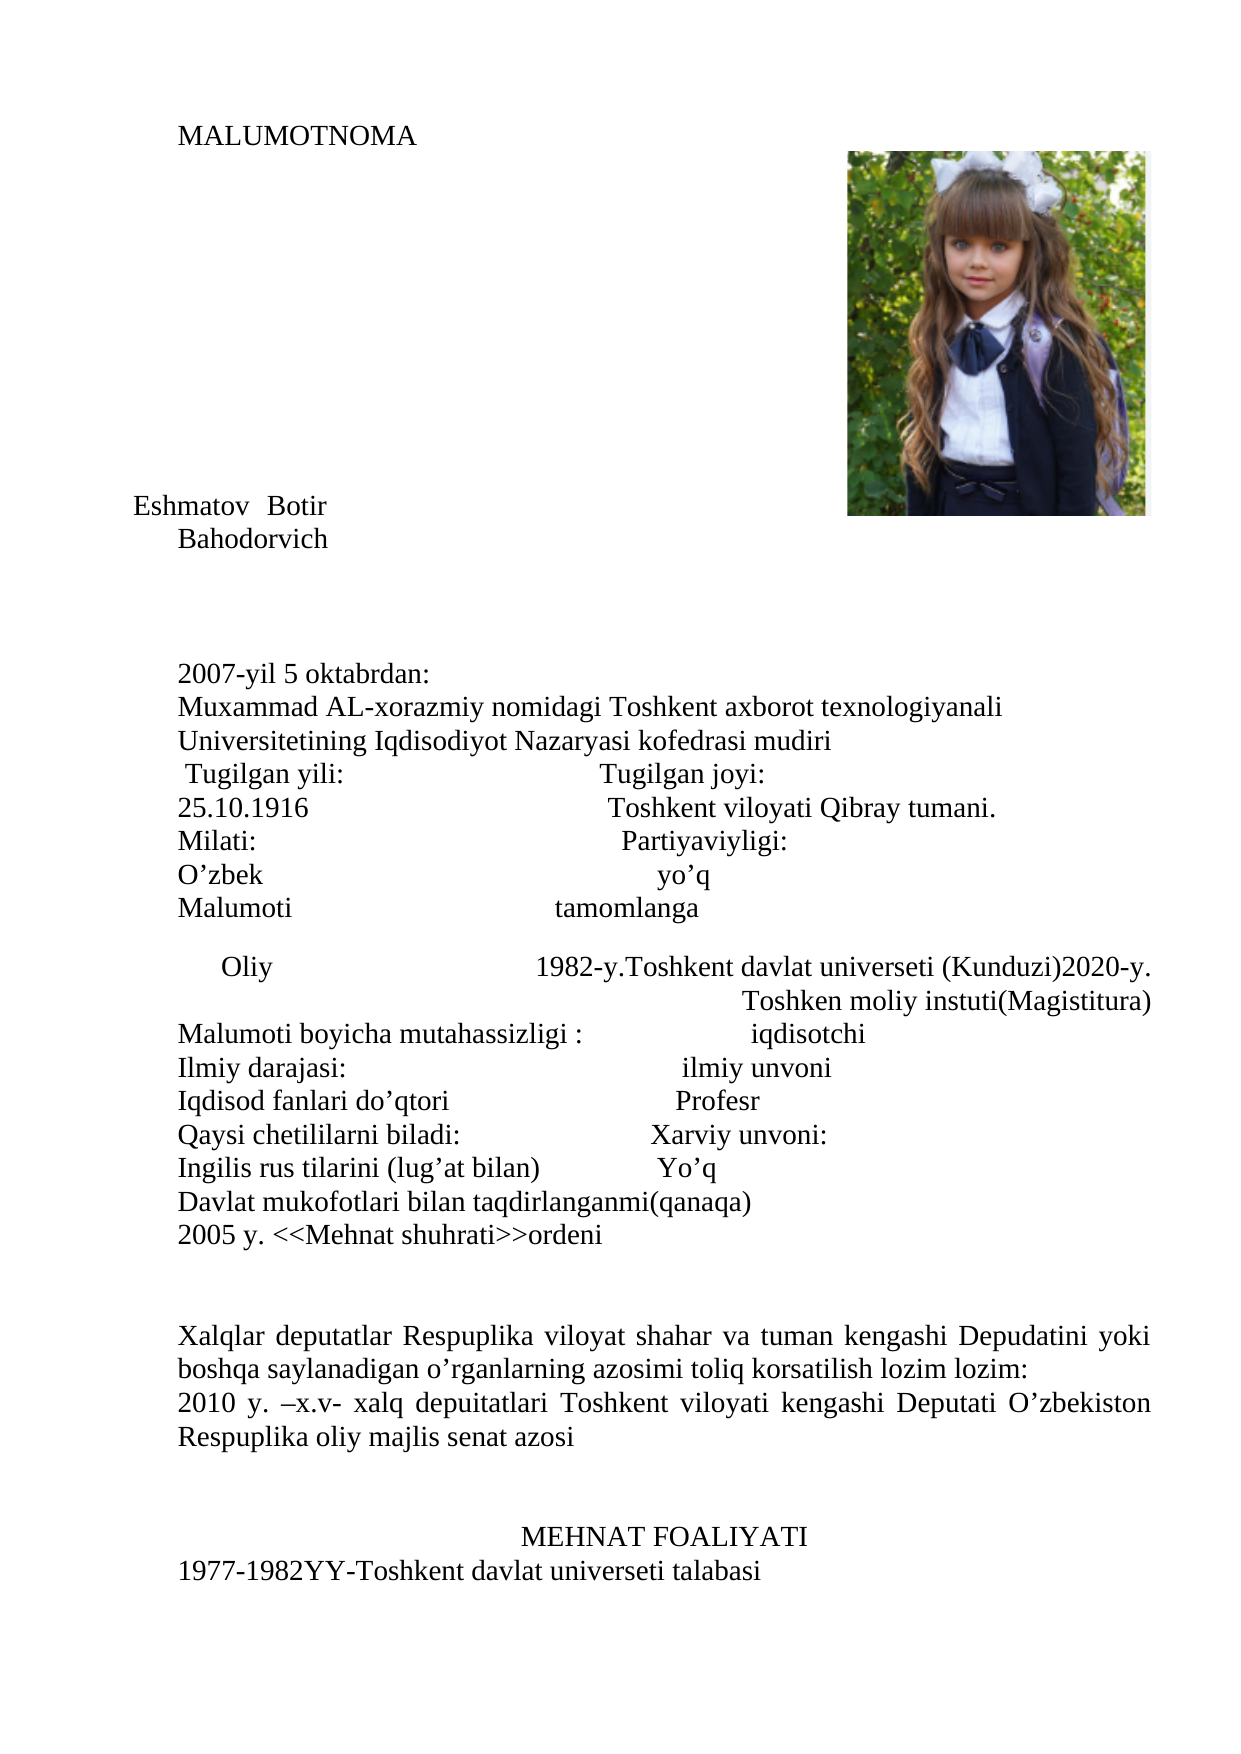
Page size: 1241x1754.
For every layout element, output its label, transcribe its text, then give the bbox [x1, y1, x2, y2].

picture [847, 151, 1152, 516]
text Qaysi chetililarni biladi: Xarviy unvoni: [177, 1117, 1152, 1150]
text Ilmiy darajasi: ilmiy unvoni [177, 1050, 1152, 1083]
text Tugilgan yili: Tugilgan joyi: [177, 756, 1152, 790]
text O’zbek yo’q [177, 857, 1152, 891]
text 2010 y. –x.v- xalq depuitatlari Toshkent viloyati kengashi Deputati O’zbekiston Respuplika oliy majlis senat azosi [177, 1385, 1152, 1452]
text 1977-1982YY-Toshkent davlat universeti talabasi [177, 1553, 1152, 1586]
text Malumoti boyicha mutahassizligi : iqdisotchi [177, 1016, 1152, 1050]
text Davlat mukofotlari bilan taqdirlanganmi(qanaqa) [177, 1184, 1152, 1217]
text Universitetining Iqdisodiyot Nazaryasi kofedrasi mudiri [177, 723, 1152, 756]
text 2007-yil 5 oktabrdan: [177, 656, 1152, 689]
text Malumoti tamomlanga [177, 891, 1152, 924]
text 25.10.1916 Toshkent viloyati Qibray tumani. [177, 790, 1152, 823]
text Milati: Partiyaviyligi: [177, 823, 1152, 857]
text Iqdisod fanlari do’qtori Profesr [177, 1083, 1152, 1117]
text MALUMOTNOMA [177, 118, 1152, 152]
text MEHNAT FOALIYATI [177, 1519, 1152, 1553]
text Xalqlar deputatlar Respuplika viloyat shahar va tuman kengashi Depudatini yoki boshqa saylanadigan o’rganlarning azosimi toliq korsatilish lozim lozim: [177, 1318, 1152, 1385]
text Muxammad AL-xorazmiy nomidagi Toshkent axborot texnologiyanali [177, 689, 1152, 723]
text Oliy 1982-y.Toshkent davlat universeti (Kunduzi)2020-y. Toshken moliy instuti(Magistitura) [177, 949, 1152, 1016]
text Ingilis rus tilarini (lug’at bilan) Yo’q [177, 1150, 1152, 1184]
text 2005 y. <<Mehnat shuhrati>>ordeni [177, 1217, 1152, 1251]
